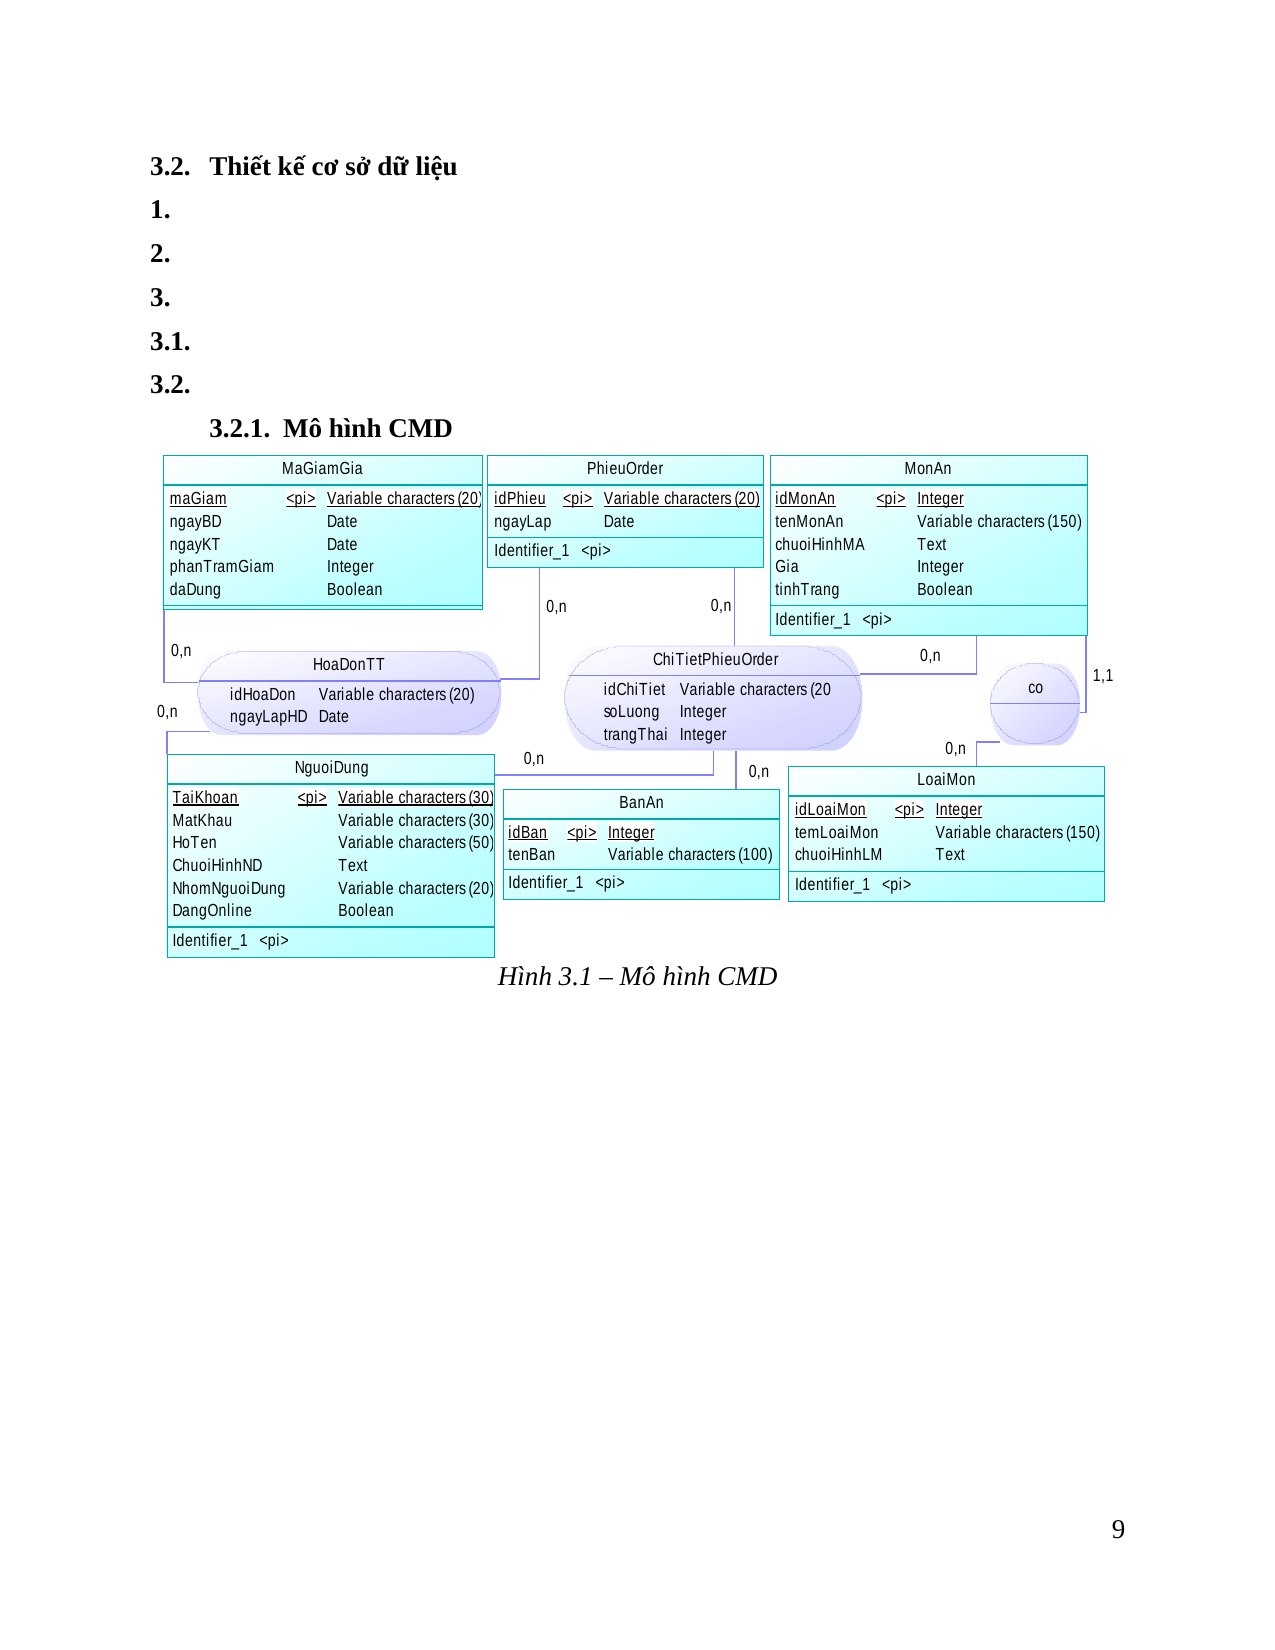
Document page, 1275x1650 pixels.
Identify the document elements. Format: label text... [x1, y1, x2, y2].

text Hình 3.1 – Mô hình CMD [150, 960, 1125, 991]
subtitle Thiết kế cơ sở dữ liệu [150, 150, 1125, 181]
subtitle Mô hình CMD [150, 412, 1125, 443]
